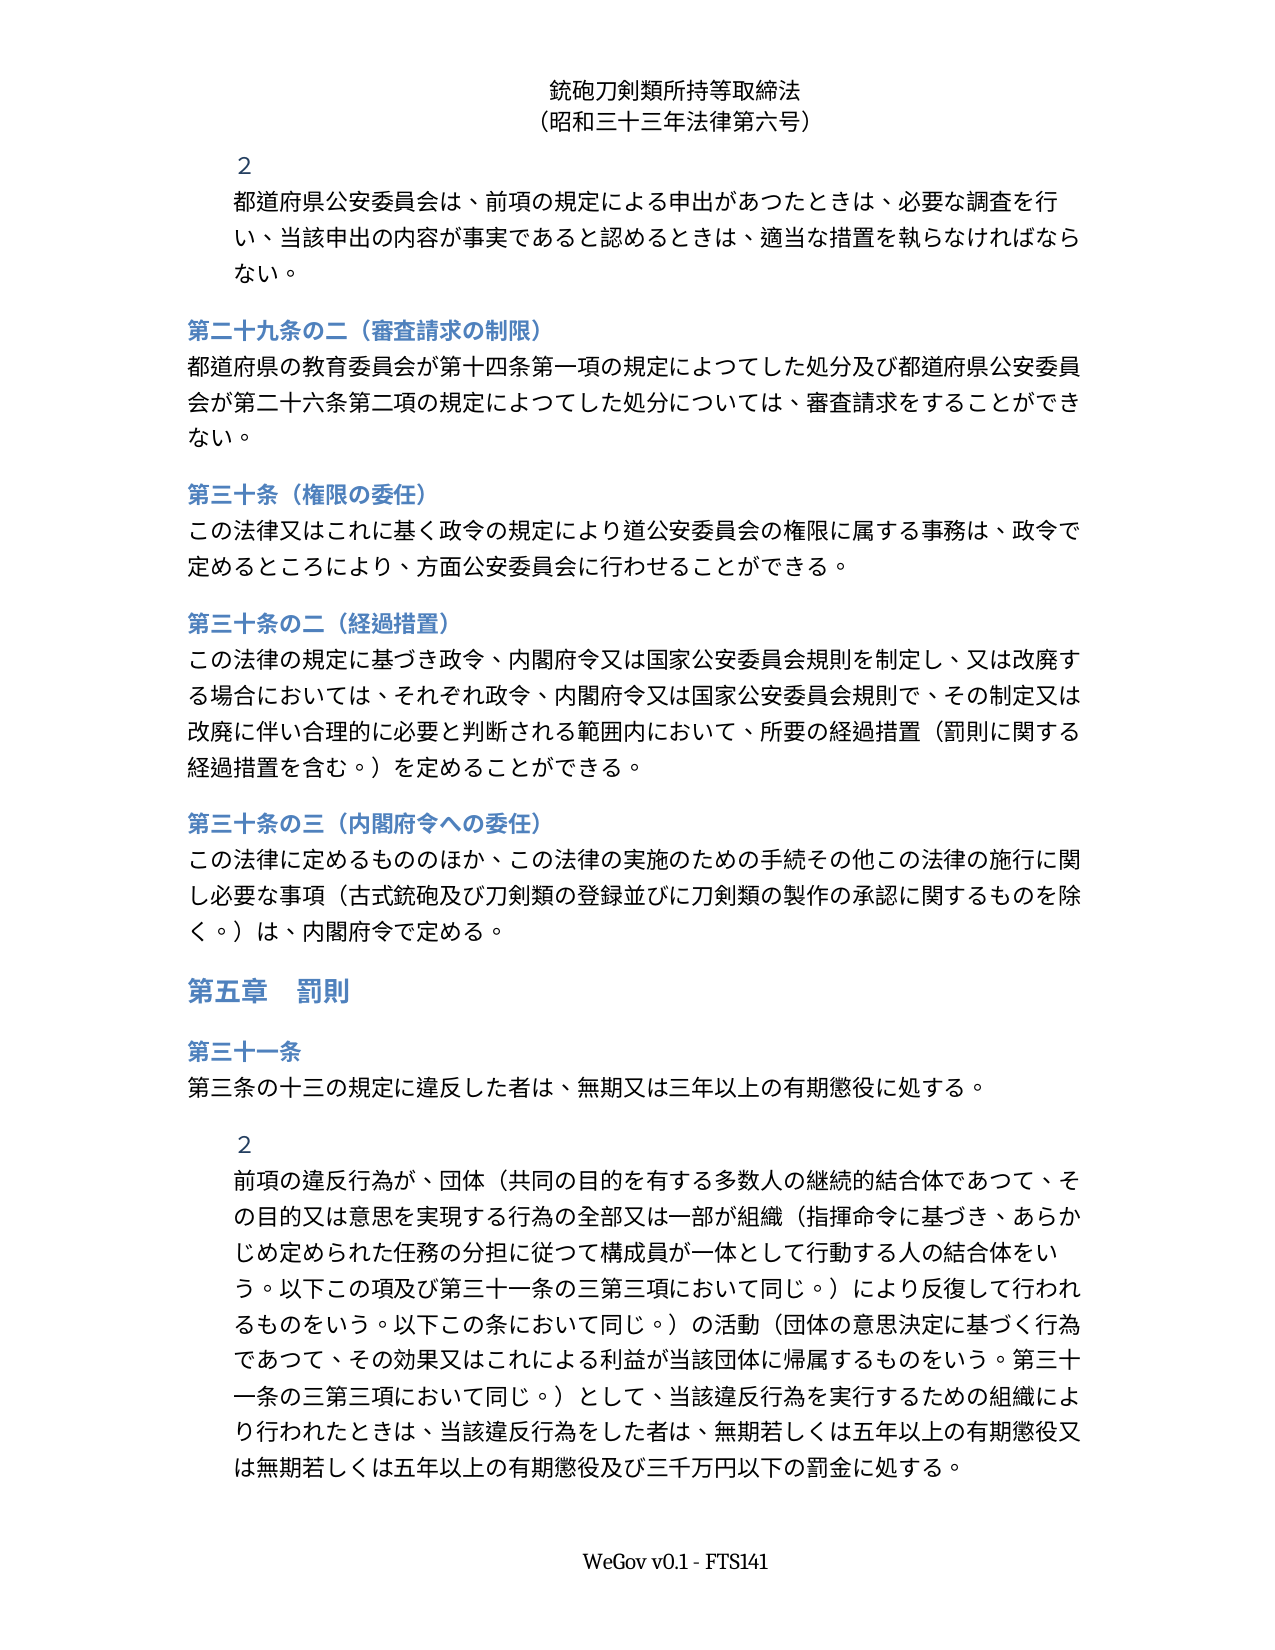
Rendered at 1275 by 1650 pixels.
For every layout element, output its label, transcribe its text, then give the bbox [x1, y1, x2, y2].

subtitle 第三十条の二（経過措置） [187, 608, 1087, 639]
text 都道府県公安委員会は、前項の規定による申出があつたときは、必要な調査を行い、当該申出の内容が事実であると認めるときは、適当な措置を執らなければならない。 [233, 186, 1087, 289]
text この法律又はこれに基く政令の規定により道公安委員会の権限に属する事務は、政令で定めるところにより、方面公安委員会に行わせることができる。 [187, 515, 1087, 582]
subtitle ２ [233, 150, 1087, 181]
text 前項の違反行為が、団体（共同の目的を有する多数人の継続的結合体であつて、その目的又は意思を実現する行為の全部又は一部が組織（指揮命令に基づき、あらかじめ定められた任務の分担に従つて構成員が一体として行動する人の結合体をいう。以下この項及び第三十一条の三第三項において同じ。）により反復して行われるものをいう。以下この条において同じ。）の活動（団体の意思決定に基づく行為であつて、その効果又はこれによる利益が当該団体に帰属するものをいう。第三十一条の三第三項において同じ。）として、当該違反行為を実行するための組織により行われたときは、当該違反行為をした者は、無期若しくは五年以上の有期懲役又は無期若しくは五年以上の有期懲役及び三千万円以下の罰金に処する。 [233, 1165, 1087, 1483]
subtitle 第三十条の三（内閣府令への委任） [187, 808, 1087, 839]
subtitle 第三十一条 [187, 1036, 1087, 1067]
text この法律の規定に基づき政令、内閣府令又は国家公安委員会規則を制定し、又は改廃する場合においては、それぞれ政令、内閣府令又は国家公安委員会規則で、その制定又は改廃に伴い合理的に必要と判断される範囲内において、所要の経過措置（罰則に関する経過措置を含む。）を定めることができる。 [187, 644, 1087, 783]
subtitle 第三十条（権限の委任） [187, 479, 1087, 510]
subtitle ２ [233, 1129, 1087, 1160]
subtitle 第二十九条の二（審査請求の制限） [187, 314, 1087, 346]
subtitle 第五章 罰則 [187, 973, 1087, 1010]
text 第三条の十三の規定に違反した者は、無期又は三年以上の有期懲役に処する。 [187, 1072, 1087, 1103]
text この法律に定めるもののほか、この法律の実施のための手続その他この法律の施行に関し必要な事項（古式銃砲及び刀剣類の登録並びに刀剣類の製作の承認に関するものを除く。）は、内閣府令で定める。 [187, 844, 1087, 947]
text 都道府県の教育委員会が第十四条第一項の規定によつてした処分及び都道府県公安委員会が第二十六条第二項の規定によつてした処分については、審査請求をすることができない。 [187, 351, 1087, 454]
